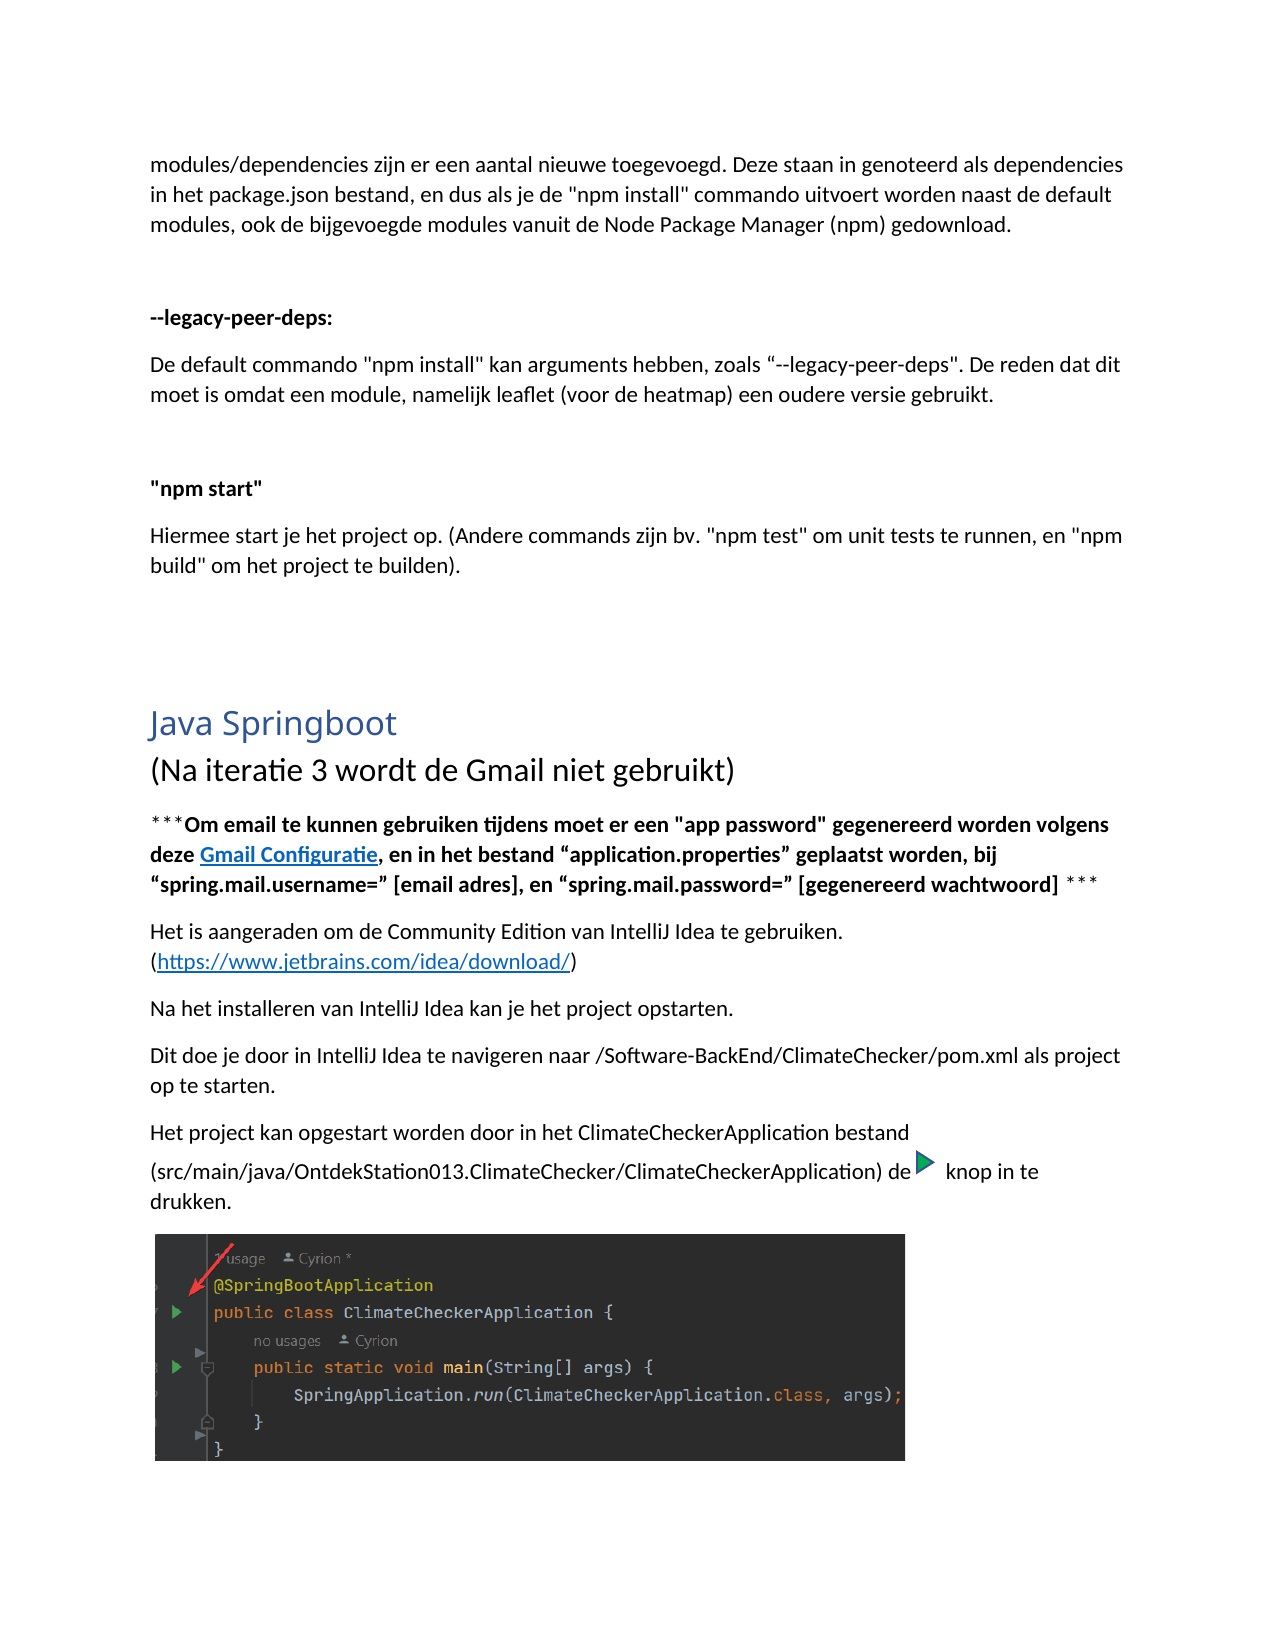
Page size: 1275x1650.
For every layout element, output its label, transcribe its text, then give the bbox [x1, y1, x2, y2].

subtitle Java Springboot [150, 700, 1125, 746]
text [150, 150, 1125, 238]
text ***Om email te kunnen gebruiken tijdens moet er een "app password" gegenereerd worden volgens deze Gmail Configuratie, en in het bestand “application.properties” geplaatst worden, bij “spring.mail.username=” [email adres], en “spring.mail.password=” [gegenereerd wachtwoord] *** [150, 810, 1125, 898]
text "npm start" [150, 474, 1125, 502]
text Het project kan opgestart worden door in het ClimateCheckerApplication bestand (src/main/java/OntdekStation013.ClimateChecker/ClimateCheckerApplication) de knop in te drukken. [150, 1118, 1125, 1216]
text Hiermee start je het project op. (Andere commands zijn bv. "npm test" om unit tests te runnen, en "npm build" om het project te builden). [150, 521, 1125, 579]
picture [155, 1234, 906, 1461]
text De default commando "npm install" kan arguments hebben, zoals “--legacy-peer-deps". De reden dat dit moet is omdat een module, namelijk leaflet (voor de heatmap) een oudere versie gebruikt. [150, 350, 1125, 408]
text Het is aangeraden om de Community Edition van IntelliJ Idea te gebruiken. (https://www.jetbrains.com/idea/download/) [150, 917, 1125, 975]
text --legacy-peer-deps: [150, 303, 1125, 331]
text Na het installeren van IntelliJ Idea kan je het project opstarten. [150, 994, 1125, 1022]
text (Na iteratie 3 wordt de Gmail niet gebruikt) [150, 749, 1125, 790]
text Dit doe je door in IntelliJ Idea te navigeren naar /Software-BackEnd/ClimateChecker/pom.xml als project op te starten. [150, 1041, 1125, 1099]
